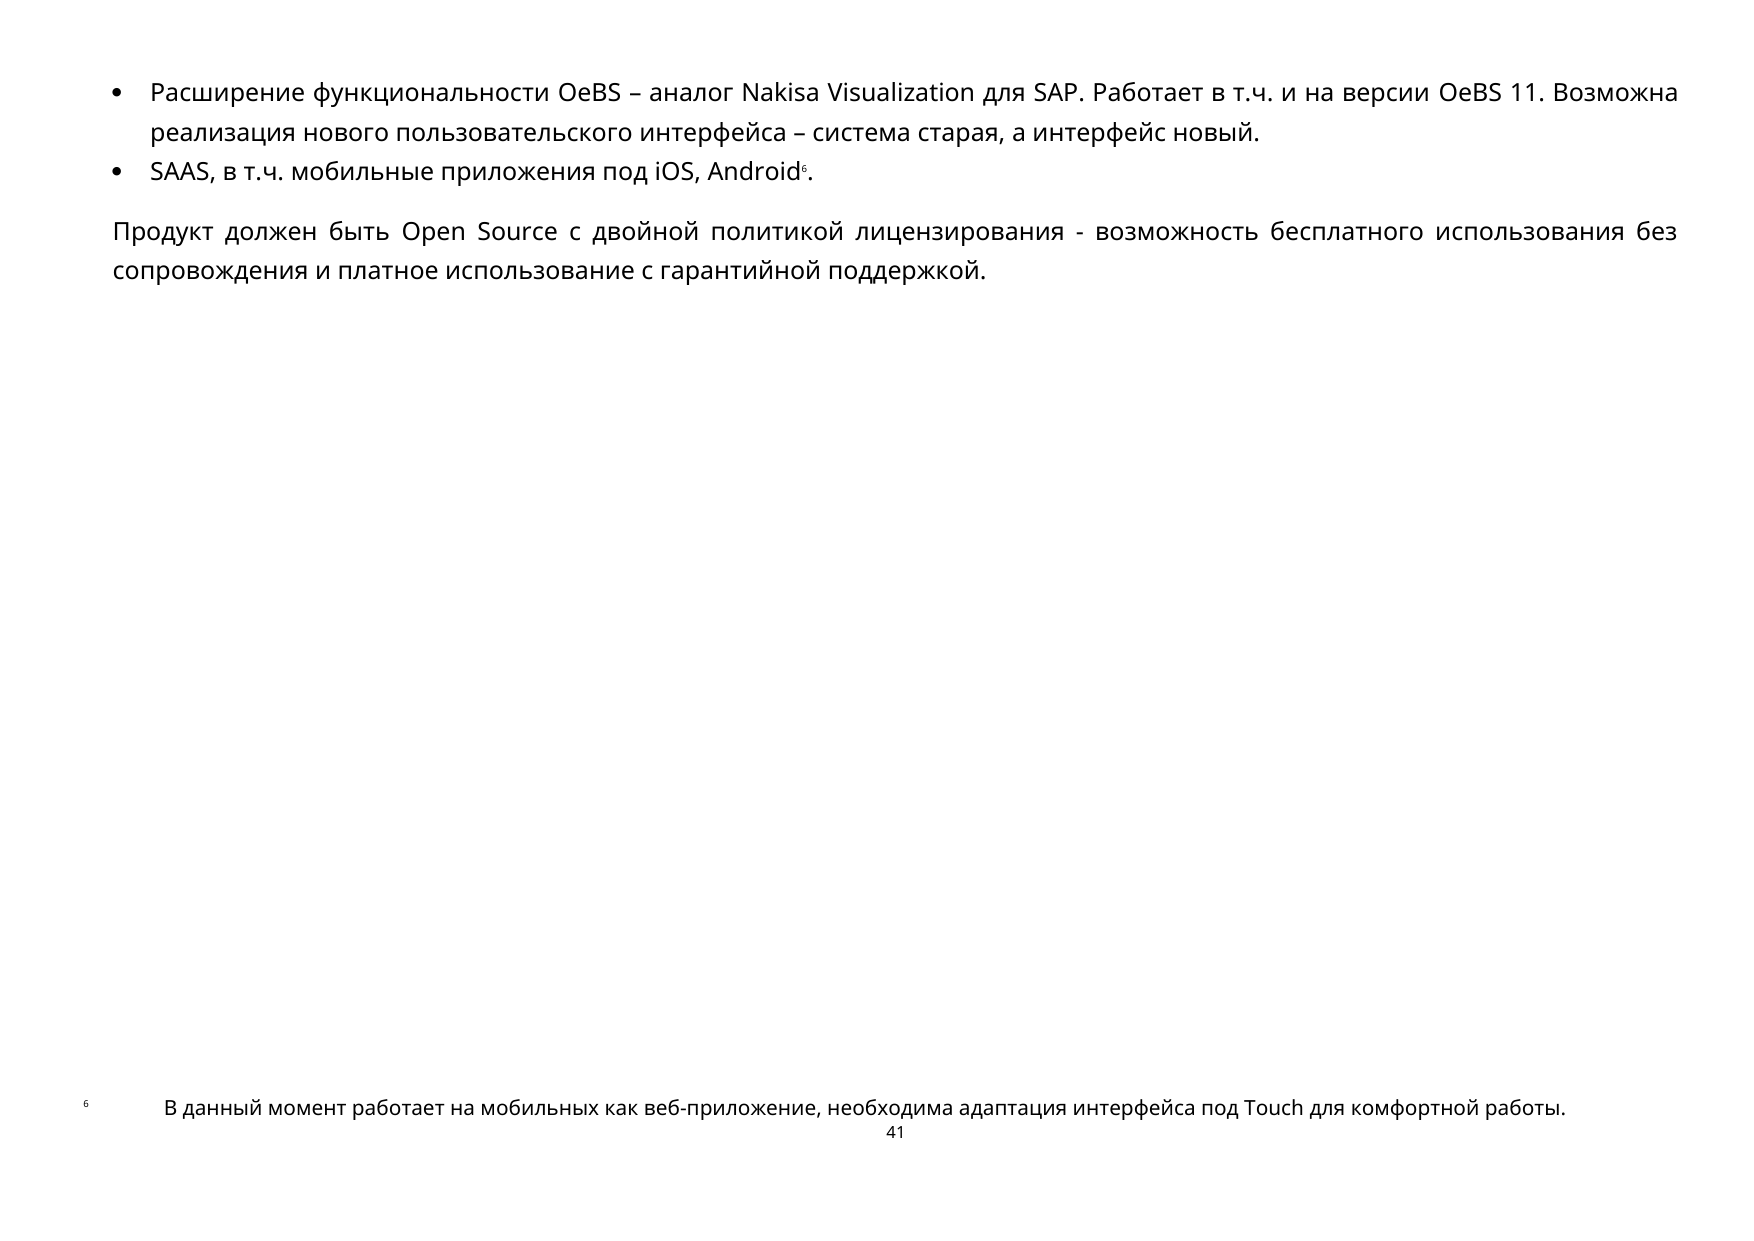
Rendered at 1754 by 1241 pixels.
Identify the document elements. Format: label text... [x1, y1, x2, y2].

list SAAS, в т.ч. мобильные приложения под iOS, Android. [112, 153, 1679, 187]
text Продукт должен быть Open Source с двойной политикой лицензирования - возможность бесплатного использования без сопровождения и платное использование с гарантийной поддержкой. [112, 213, 1679, 287]
list Расширение функциональности OeBS – аналог Nakisa Visualization для SAP. Работает в т.ч. и на версии OeBS 11. Возможна реализация нового пользовательского интерфейса – система старая, а интерфейс новый. [112, 75, 1679, 148]
